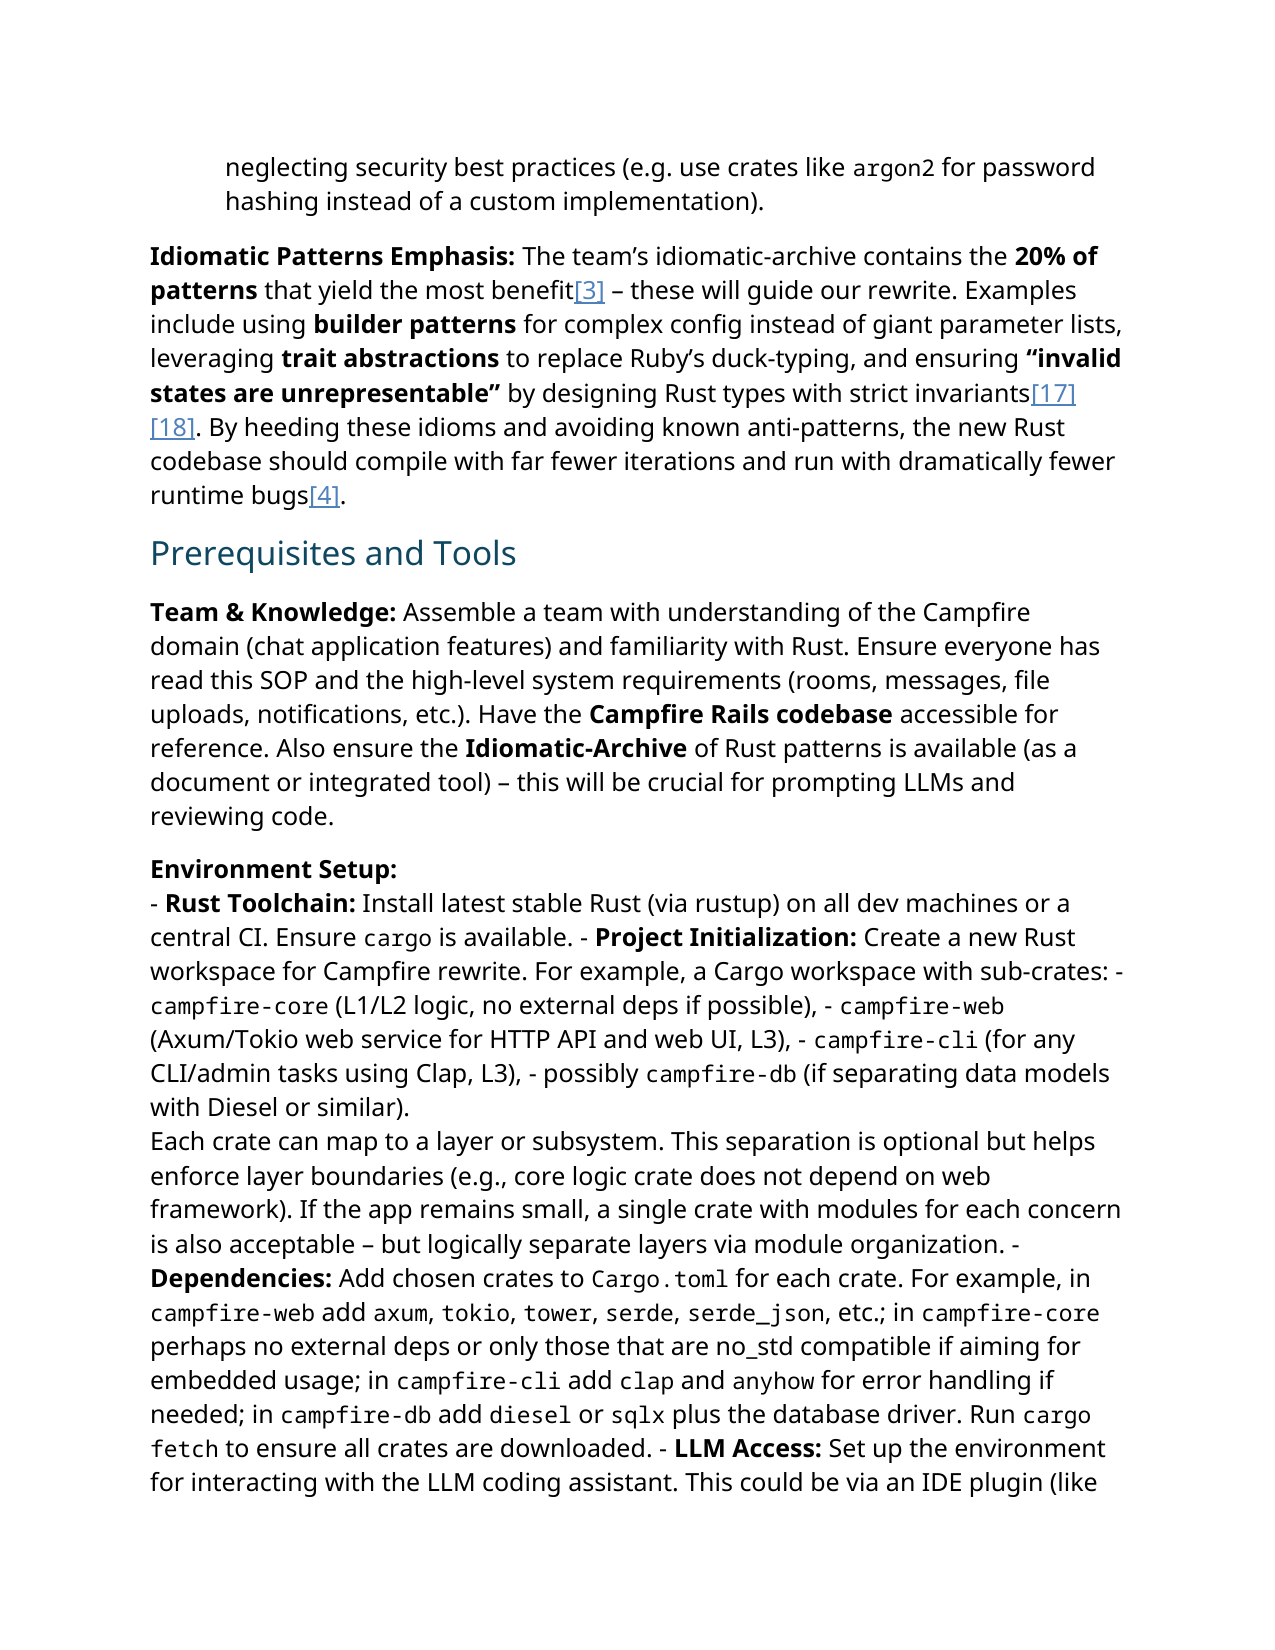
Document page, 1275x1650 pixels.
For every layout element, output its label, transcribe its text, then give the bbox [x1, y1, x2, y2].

text Idiomatic Patterns Emphasis: The team’s idiomatic-archive contains the 20% of patterns that yield the most benefit[3] – these will guide our rewrite. Examples include using builder patterns for complex config instead of giant parameter lists, leveraging trait abstractions to replace Ruby’s duck-typing, and ensuring “invalid states are unrepresentable” by designing Rust types with strict invariants[17][18]. By heeding these idioms and avoiding known anti-patterns, the new Rust codebase should compile with far fewer iterations and run with dramatically fewer runtime bugs[4]. [150, 239, 1125, 511]
subtitle Prerequisites and Tools [150, 530, 1125, 576]
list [187, 150, 1125, 218]
text Team & Knowledge: Assemble a team with understanding of the Campfire domain (chat application features) and familiarity with Rust. Ensure everyone has read this SOP and the high-level system requirements (rooms, messages, file uploads, notifications, etc.). Have the Campfire Rails codebase accessible for reference. Also ensure the Idiomatic-Archive of Rust patterns is available (as a document or integrated tool) – this will be crucial for prompting LLMs and reviewing code. [150, 594, 1125, 833]
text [150, 852, 1125, 1499]
